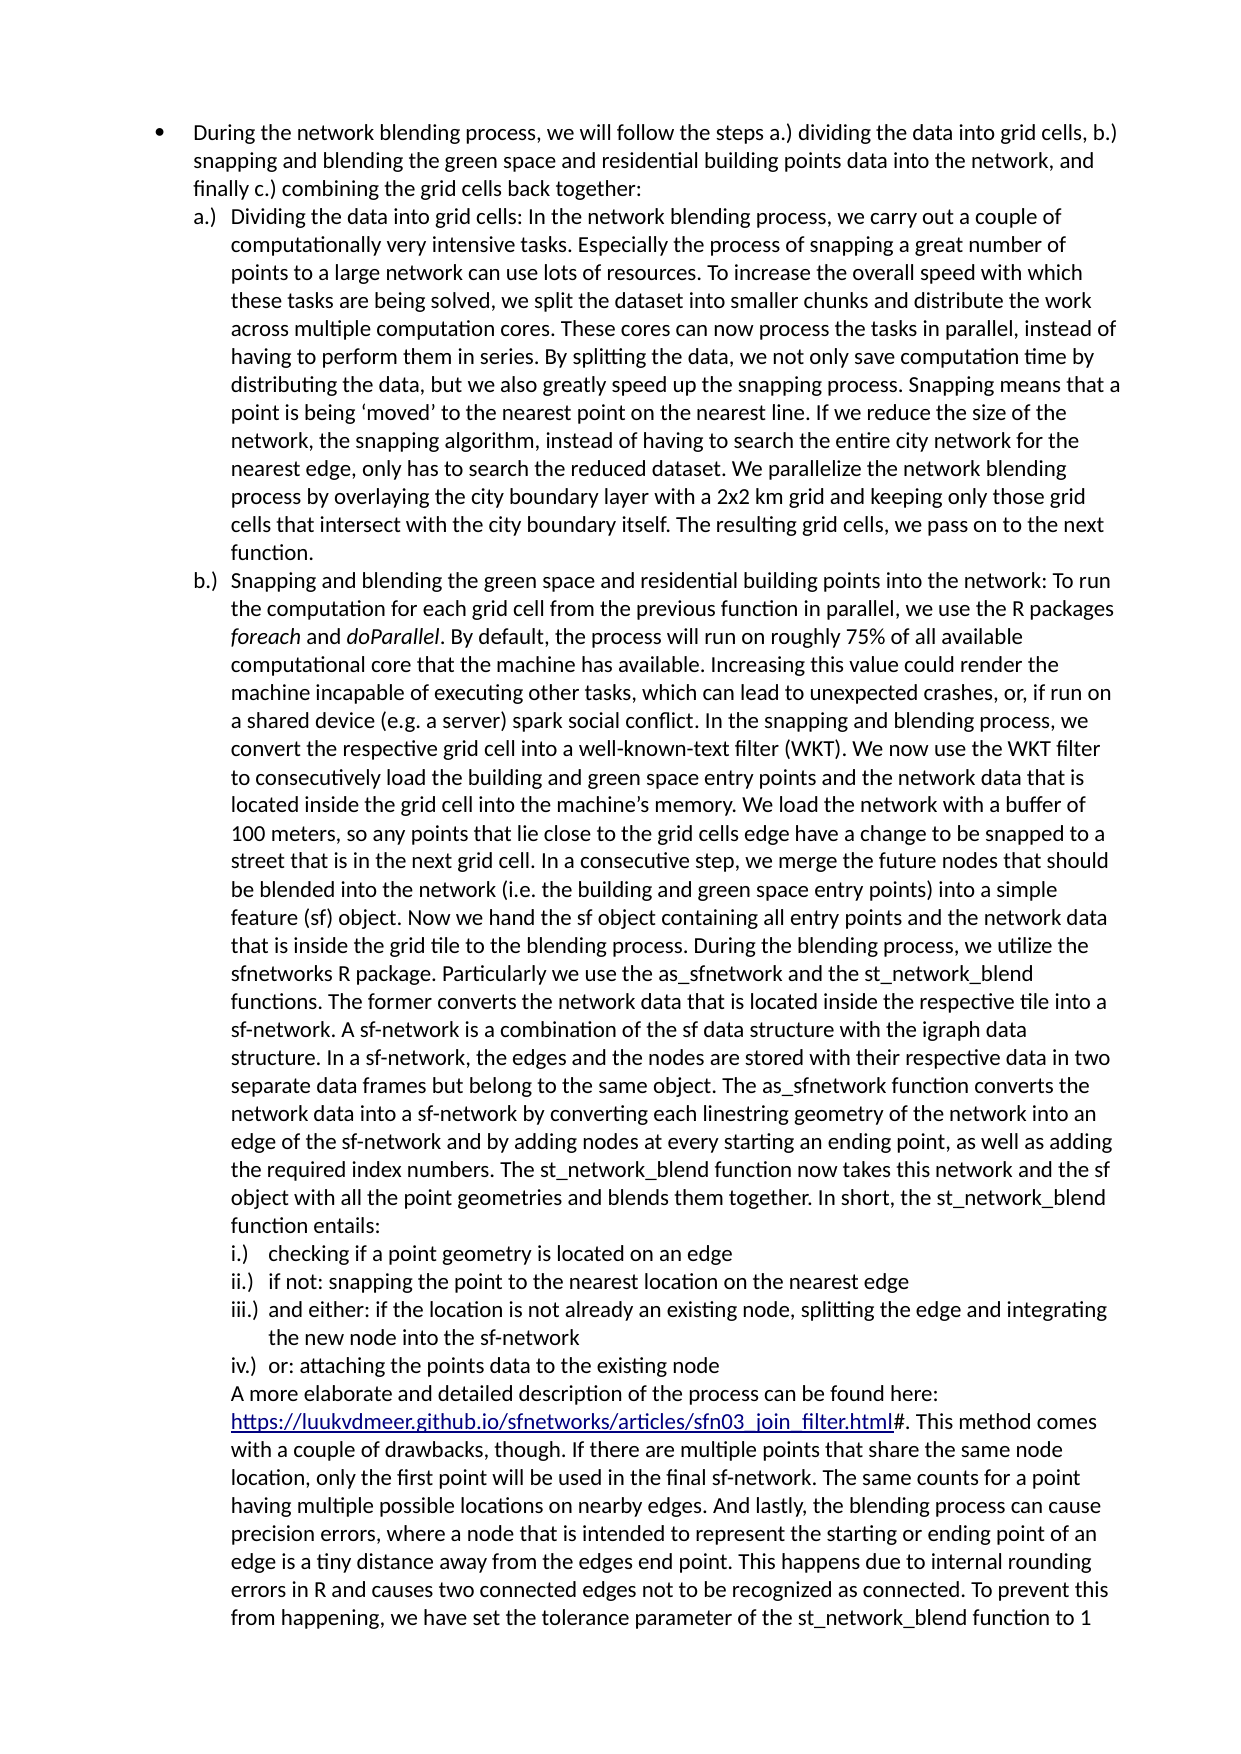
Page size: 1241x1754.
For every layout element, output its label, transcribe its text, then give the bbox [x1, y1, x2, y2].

list if not: snapping the point to the nearest location on the nearest edge [231, 1267, 1122, 1295]
list and either: if the location is not already an existing node, splitting the edge and integrating the new node into the sf-network [231, 1295, 1122, 1351]
list checking if a point geometry is located on an edge [231, 1239, 1122, 1267]
list Dividing the data into grid cells: In the network blending process, we carry out a couple of computationally very intensive tasks. Especially the process of snapping a great number of points to a large network can use lots of resources. To increase the overall speed with which these tasks are being solved, we split the dataset into smaller chunks and distribute the work across multiple computation cores. These cores can now process the tasks in parallel, instead of having to perform them in series. By splitting the data, we not only save computation time by distributing the data, but we also greatly speed up the snapping process. Snapping means that a point is being ‘moved’ to the nearest point on the nearest line. If we reduce the size of the network, the snapping algorithm, instead of having to search the entire city network for the nearest edge, only has to search the reduced dataset. We parallelize the network blending process by overlaying the city boundary layer with a 2x2 km grid and keeping only those grid cells that intersect with the city boundary itself. The resulting grid cells, we pass on to the next function. [193, 202, 1122, 566]
list During the network blending process, we will follow the steps a.) dividing the data into grid cells, b.) snapping and blending the green space and residential building points data into the network, and finally c.) combining the grid cells back together: [156, 118, 1122, 202]
list Snapping and blending the green space and residential building points into the network: To run the computation for each grid cell from the previous function in parallel, we use the R packages foreach and doParallel. By default, the process will run on roughly 75% of all available computational core that the machine has available. Increasing this value could render the machine incapable of executing other tasks, which can lead to unexpected crashes, or, if run on a shared device (e.g. a server) spark social conflict. In the snapping and blending process, we convert the respective grid cell into a well-known-text filter (WKT). We now use the WKT filter to consecutively load the building and green space entry points and the network data that is located inside the grid cell into the machine’s memory. We load the network with a buffer of 100 meters, so any points that lie close to the grid cells edge have a change to be snapped to a street that is in the next grid cell. In a consecutive step, we merge the future nodes that should be blended into the network (i.e. the building and green space entry points) into a simple feature (sf) object. Now we hand the sf object containing all entry points and the network data that is inside the grid tile to the blending process. During the blending process, we utilize the sfnetworks R package. Particularly we use the as_sfnetwork and the st_network_blend functions. The former converts the network data that is located inside the respective tile into a sf-network. A sf-network is a combination of the sf data structure with the igraph data structure. In a sf-network, the edges and the nodes are stored with their respective data in two separate data frames but belong to the same object. The as_sfnetwork function converts the network data into a sf-network by converting each linestring geometry of the network into an edge of the sf-network and by adding nodes at every starting an ending point, as well as adding the required index numbers. The st_network_blend function now takes this network and the sf object with all the point geometries and blends them together. In short, the st_network_blend function entails: [193, 566, 1122, 1239]
list or: attaching the points data to the existing node [231, 1351, 1122, 1379]
